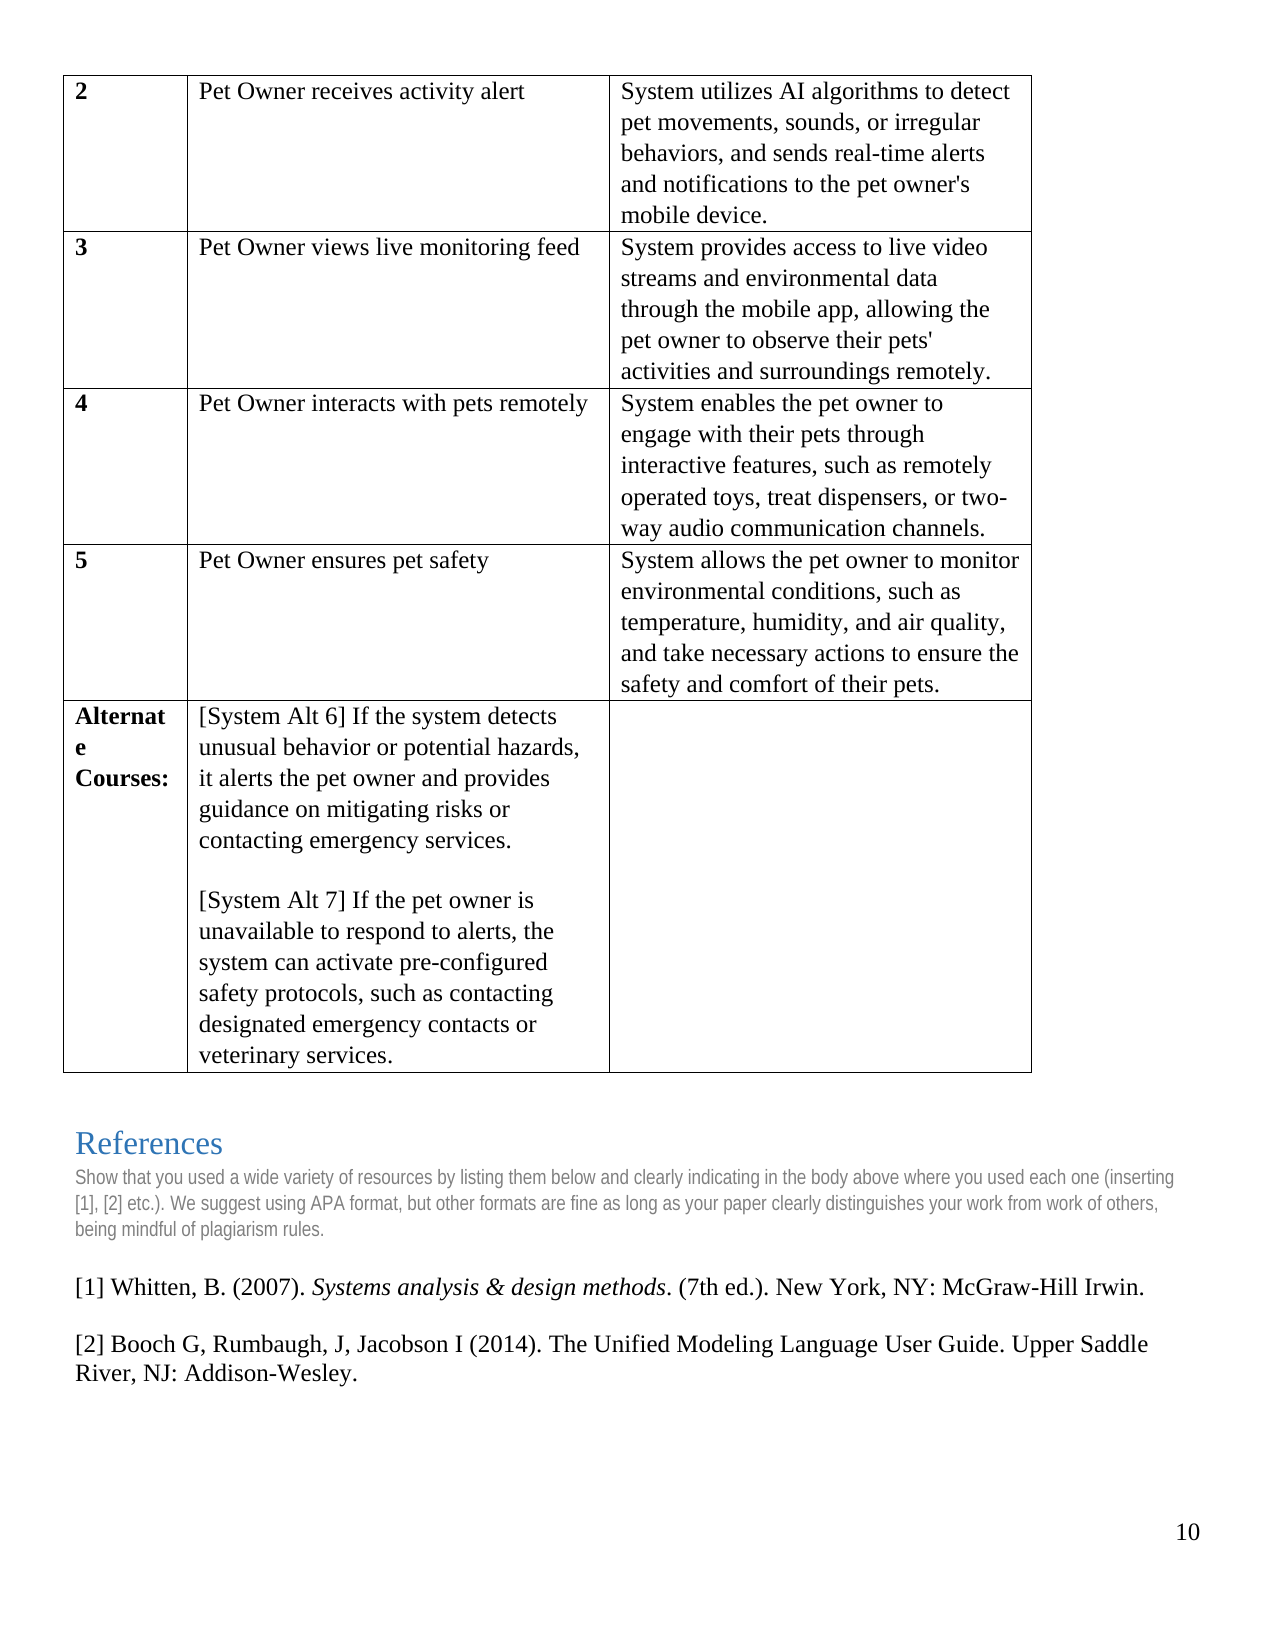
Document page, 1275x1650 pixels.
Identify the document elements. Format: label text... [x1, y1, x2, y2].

table_cell Pet Owner receives activity alert [188, 76, 609, 231]
text Show that you used a wide variety of resources by listing them below and clearly indicating in the body above where you used each one (inserting [1], [2] etc.). We suggest using APA format, but other formats are fine as long as your paper clearly distinguishes your work from work of others, being mindful of plagiarism rules. [75, 1165, 1200, 1241]
table_cell System allows the pet owner to monitor environmental conditions, such as temperature, humidity, and air quality, and take necessary actions to ensure the safety and comfort of their pets. [610, 545, 1031, 700]
table_cell 2 [64, 76, 187, 231]
table_cell Pet Owner views live monitoring feed [188, 232, 609, 387]
table_cell 4 [64, 389, 187, 544]
table_cell Alternate Courses: [64, 701, 187, 1072]
table_cell Pet Owner ensures pet safety [188, 545, 609, 700]
table_cell 3 [64, 232, 187, 387]
table_cell Pet Owner interacts with pets remotely [188, 389, 609, 544]
table_cell 5 [64, 545, 187, 700]
table_cell System utilizes AI algorithms to detect pet movements, sounds, or irregular behaviors, and sends real-time alerts and notifications to the pet owner's mobile device. [610, 76, 1031, 231]
table_cell [610, 701, 1031, 1072]
subtitle References [75, 1123, 1200, 1162]
table_cell System enables the pet owner to engage with their pets through interactive features, such as remotely operated toys, treat dispensers, or two-way audio communication channels. [610, 389, 1031, 544]
text [2] Booch G, Rumbaugh, J, Jacobson I (2014). The Unified Modeling Language User Guide. Upper Saddle River, NJ: Addison-Wesley. [75, 1329, 1200, 1387]
table_cell System provides access to live video streams and environmental data through the mobile app, allowing the pet owner to observe their pets' activities and surroundings remotely. [610, 232, 1031, 387]
table_cell [System Alt 6] If the system detects unusual behavior or potential hazards, it alerts the pet owner and provides guidance on mitigating risks or contacting emergency services. [System Alt 7] If the pet owner is unavailable to respond to alerts, the system can activate pre-configured safety protocols, such as contacting designated emergency contacts or veterinary services. [188, 701, 609, 1072]
text [1] Whitten, B. (2007). Systems analysis & design methods. (7th ed.). New York, NY: McGraw-Hill Irwin. [75, 1272, 1200, 1300]
